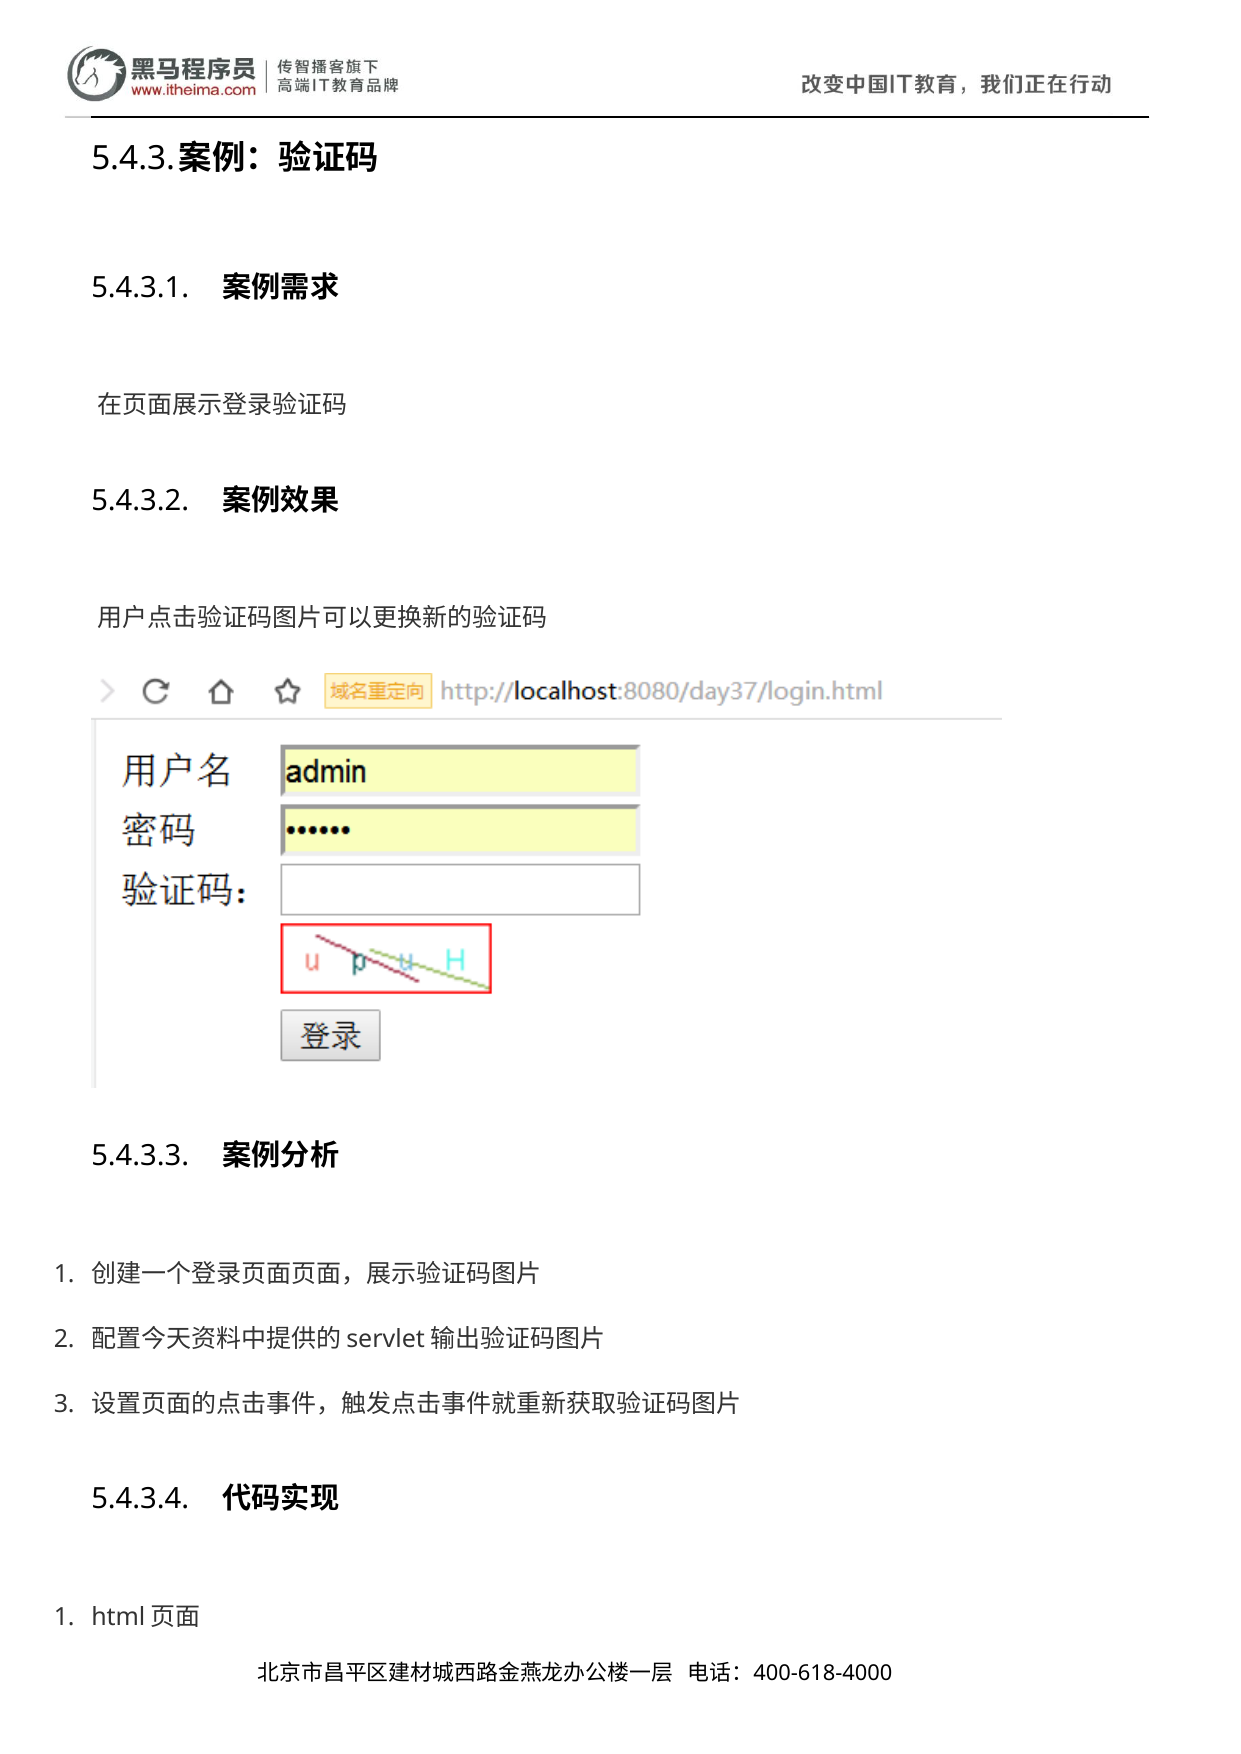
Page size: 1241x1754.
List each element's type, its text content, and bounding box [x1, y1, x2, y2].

text ​ 用户点击验证码图片可以更换新的验证码 [91, 584, 1149, 649]
subtitle 案例需求 [91, 252, 1149, 317]
subtitle 案例：验证码 [91, 123, 1149, 188]
list 设置页面的点击事件，触发点击事件就重新获取验证码图片 [53, 1428, 1149, 1493]
text ​ 在页面展示登录验证码 [91, 371, 1149, 436]
list 配置今天资料中提供的servlet输出验证码图片 [53, 1334, 1149, 1399]
picture [0, 0, 1214, 125]
list 创建一个登录页面页面，展示验证码图片 [53, 1239, 1149, 1304]
picture [91, 673, 1002, 1088]
subtitle 案例分析 [91, 1121, 1149, 1186]
subtitle 案例效果 [91, 465, 1149, 530]
